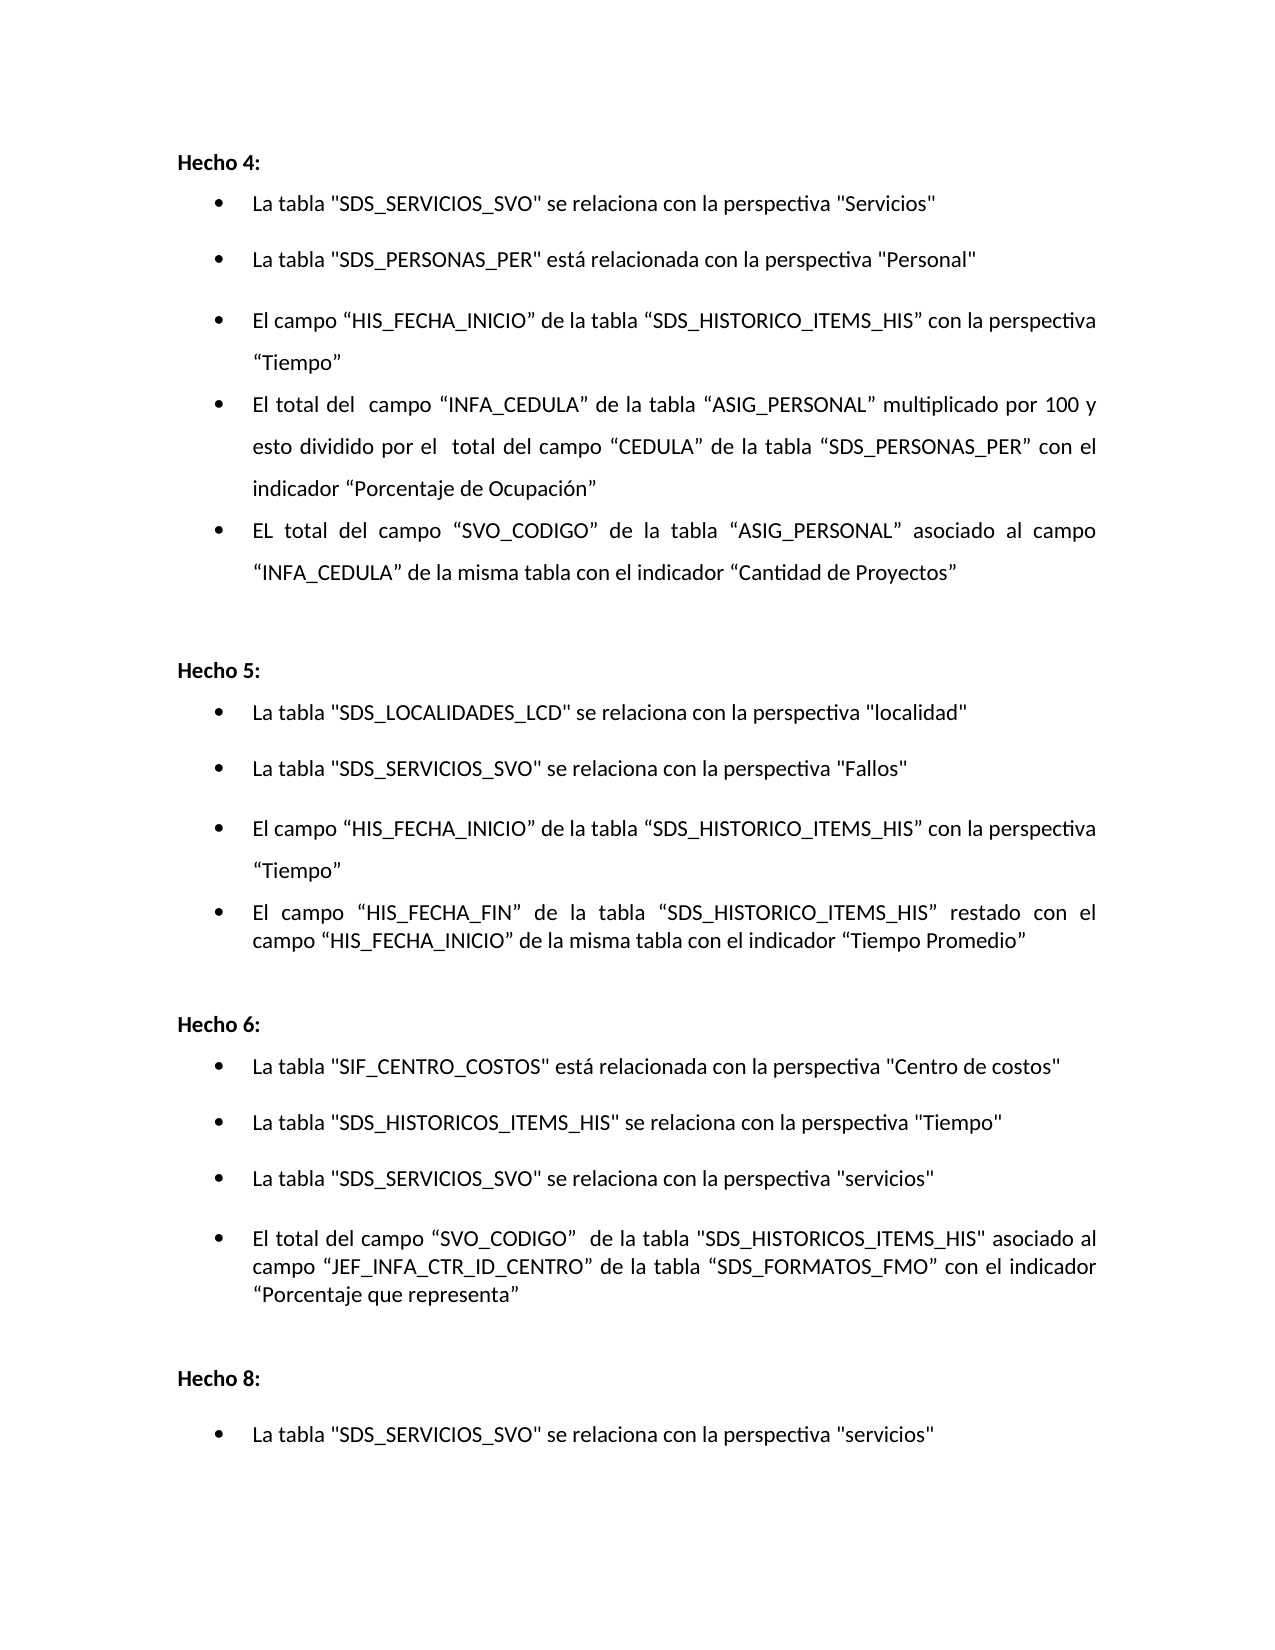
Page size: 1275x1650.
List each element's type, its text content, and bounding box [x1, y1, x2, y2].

list La tabla "SDS_SERVICIOS_SVO" se relaciona con la perspectiva "Fallos" [215, 754, 1098, 782]
list La tabla "SDS_SERVICIOS_SVO" se relaciona con la perspectiva "Servicios" [215, 189, 1098, 218]
list El total del campo “INFA_CEDULA” de la tabla “ASIG_PERSONAL” multiplicado por 100 y esto dividido por el total del campo “CEDULA” de la tabla “SDS_PERSONAS_PER” con el indicador “Porcentaje de Ocupación” [215, 390, 1098, 502]
text Hecho 8: [177, 1364, 1098, 1392]
list La tabla "SDS_HISTORICOS_ITEMS_HIS" se relaciona con la perspectiva "Tiempo" [215, 1108, 1098, 1136]
list La tabla "SDS_SERVICIOS_SVO" se relaciona con la perspectiva "servicios" [215, 1420, 1098, 1448]
list EL total del campo “SVO_CODIGO” de la tabla “ASIG_PERSONAL” asociado al campo “INFA_CEDULA” de la misma tabla con el indicador “Cantidad de Proyectos” [215, 516, 1098, 586]
list La tabla "SDS_PERSONAS_PER" está relacionada con la perspectiva "Personal" [215, 246, 1098, 274]
list El campo “HIS_FECHA_FIN” de la tabla “SDS_HISTORICO_ITEMS_HIS” restado con el campo “HIS_FECHA_INICIO” de la misma tabla con el indicador “Tiempo Promedio” [215, 898, 1098, 954]
list El campo “HIS_FECHA_INICIO” de la tabla “SDS_HISTORICO_ITEMS_HIS” con la perspectiva “Tiempo” [215, 814, 1098, 884]
text Hecho 6: [177, 1010, 1098, 1038]
list La tabla "SIF_CENTRO_COSTOS" está relacionada con la perspectiva "Centro de costos" [215, 1052, 1098, 1080]
list La tabla "SDS_SERVICIOS_SVO" se relaciona con la perspectiva "servicios" [215, 1164, 1098, 1192]
list El campo “HIS_FECHA_INICIO” de la tabla “SDS_HISTORICO_ITEMS_HIS” con la perspectiva “Tiempo” [215, 306, 1098, 376]
list La tabla "SDS_LOCALIDADES_LCD" se relaciona con la perspectiva "localidad" [215, 698, 1098, 726]
list El total del campo “SVO_CODIGO” de la tabla "SDS_HISTORICOS_ITEMS_HIS" asociado al campo “JEF_INFA_CTR_ID_CENTRO” de la tabla “SDS_FORMATOS_FMO” con el indicador “Porcentaje que representa” [215, 1224, 1098, 1308]
text Hecho 4: [177, 148, 1098, 176]
text Hecho 5: [177, 656, 1098, 684]
